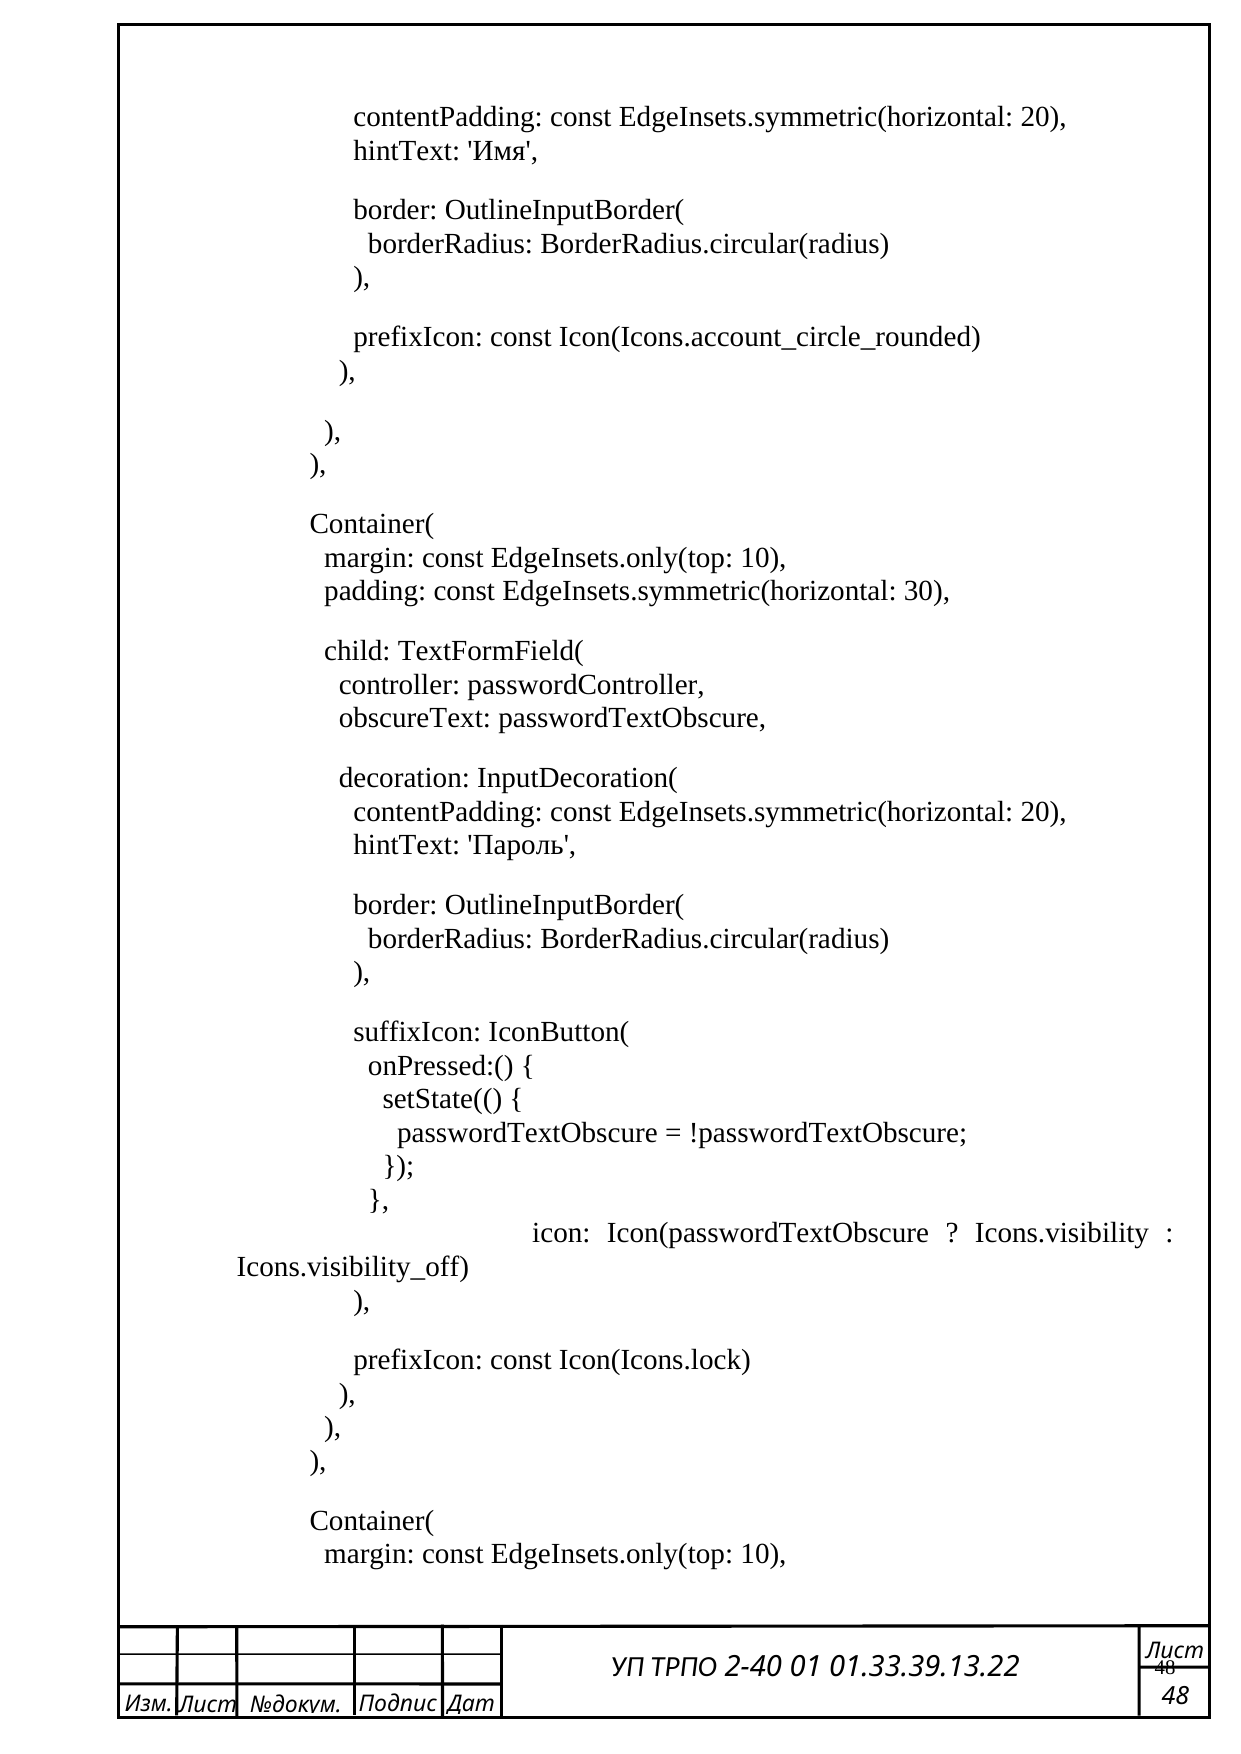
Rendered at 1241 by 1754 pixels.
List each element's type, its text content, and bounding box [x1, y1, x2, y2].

text ), [236, 446, 1175, 480]
text ), [236, 1283, 1175, 1316]
text Container( [236, 1503, 1175, 1537]
text ), [236, 1376, 1175, 1409]
text prefixIcon: const Icon(Icons.lock) [236, 1342, 1175, 1376]
text suffixIcon: IconButton( [236, 1014, 1175, 1048]
text margin: const EdgeInsets.only(top: 10), [236, 540, 1175, 573]
text onPressed:() { [236, 1048, 1175, 1081]
text border: OutlineInputBorder( [236, 192, 1175, 226]
text Container( [236, 506, 1175, 540]
text margin: const EdgeInsets.only(top: 10), [236, 1537, 1175, 1570]
text ), [236, 353, 1175, 387]
text decoration: InputDecoration( [236, 760, 1175, 794]
text child: TextFormField( [236, 633, 1175, 667]
text ), [236, 1443, 1175, 1477]
text obscureText: passwordTextObscure, [236, 700, 1175, 734]
text borderRadius: BorderRadius.circular(radius) [236, 921, 1175, 954]
text setState(() { [236, 1081, 1175, 1115]
text border: OutlineInputBorder( [236, 887, 1175, 921]
text ), [236, 1409, 1175, 1443]
text contentPadding: const EdgeInsets.symmetric(horizontal: 20), [236, 794, 1175, 827]
text controller: passwordController, [236, 667, 1175, 700]
text borderRadius: BorderRadius.circular(radius) [236, 226, 1175, 259]
text prefixIcon: const Icon(Icons.account_circle_rounded) [236, 319, 1175, 353]
text ), [236, 259, 1175, 293]
text padding: const EdgeInsets.symmetric(horizontal: 30), [236, 573, 1175, 607]
text }, [236, 1182, 1175, 1216]
text hintText: 'Пароль', [236, 827, 1175, 861]
text }); [236, 1148, 1175, 1182]
text icon: Icon(passwordTextObscure ? Icons.visibility : Icons.visibility_off) [236, 1216, 1175, 1283]
text hintText: 'Имя', [236, 133, 1175, 166]
text ), [236, 954, 1175, 988]
text contentPadding: const EdgeInsets.symmetric(horizontal: 20), [236, 99, 1175, 133]
text passwordTextObscure = !passwordTextObscure; [236, 1115, 1175, 1148]
text ), [236, 413, 1175, 446]
